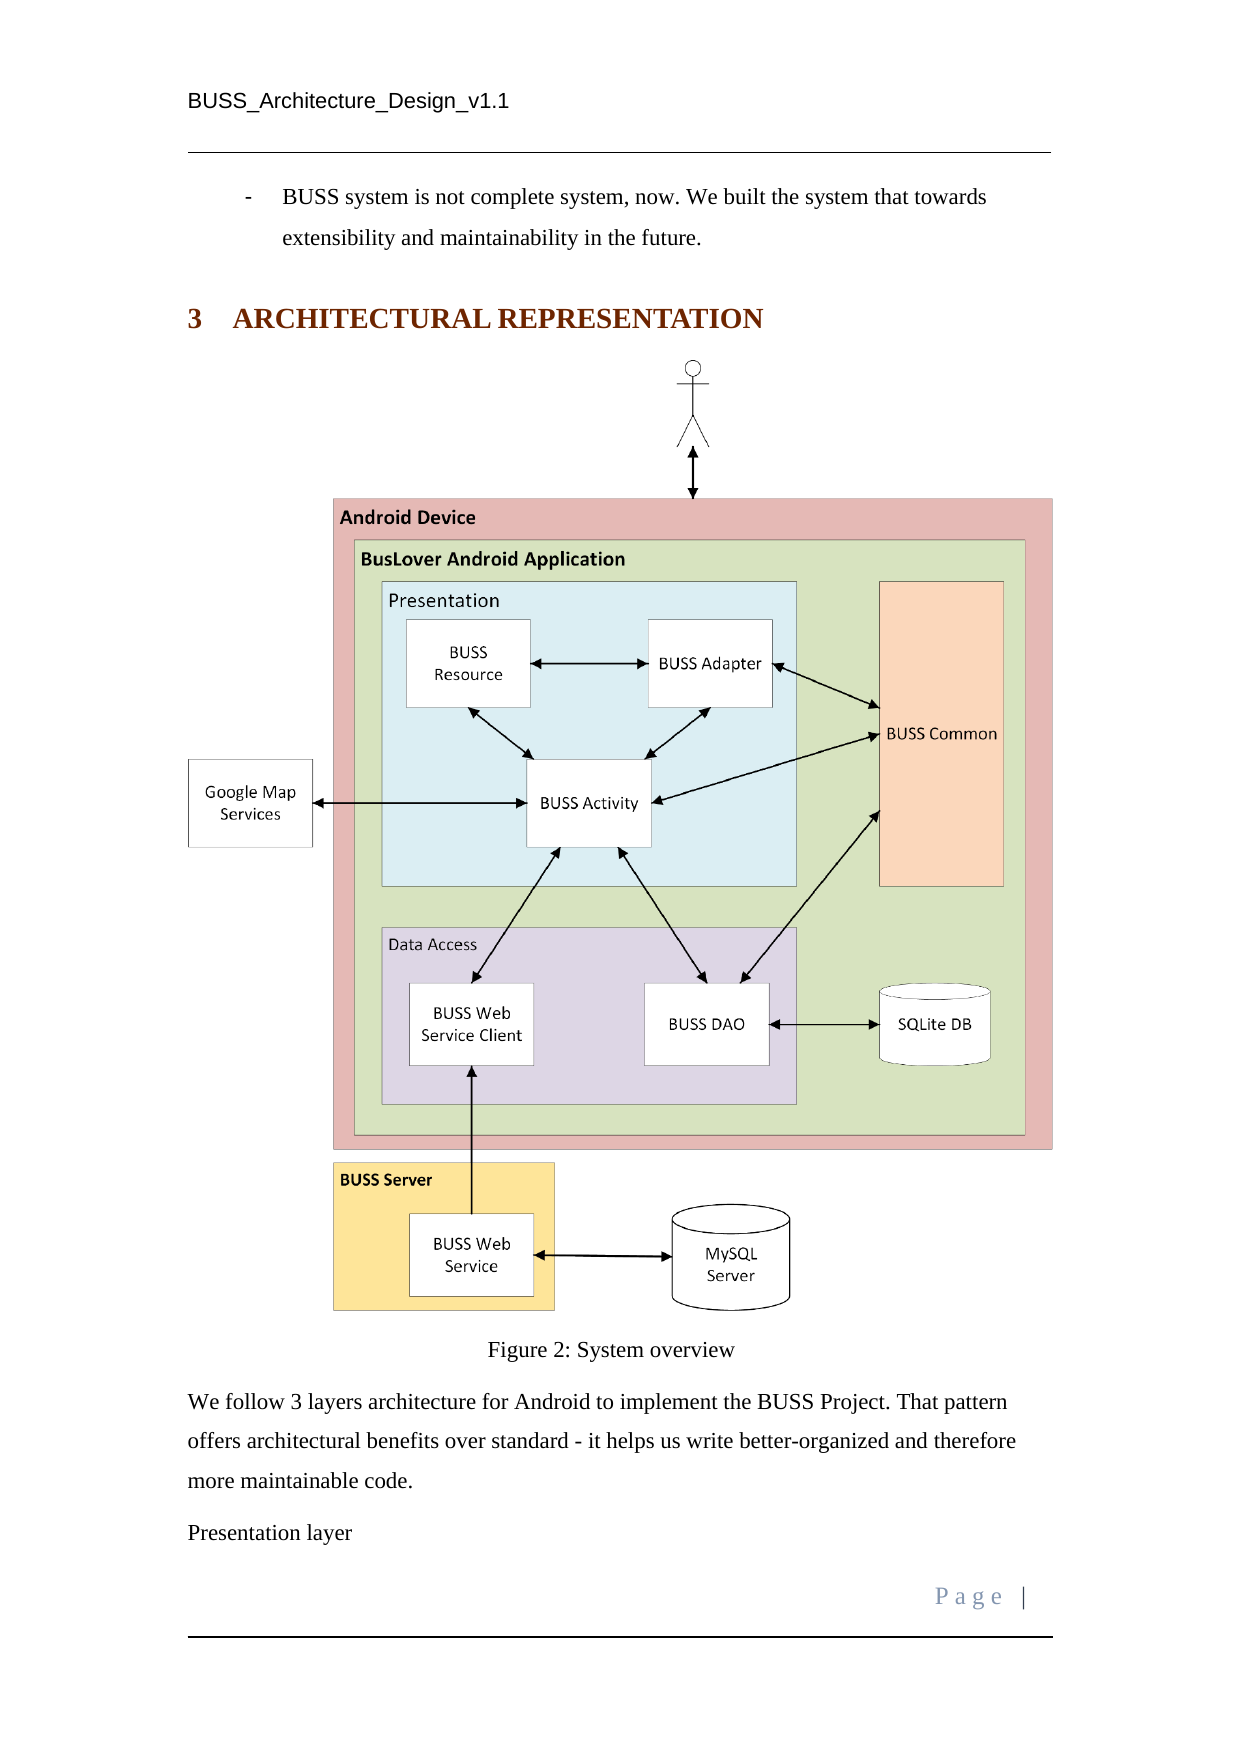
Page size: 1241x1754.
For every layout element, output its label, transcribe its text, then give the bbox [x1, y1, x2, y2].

text We follow 3 layers architecture for Android to implement the BUSS Project. That pattern offers architectural benefits over standard - it helps us write better-organized and therefore more maintainable code. [187, 1388, 1053, 1493]
text Figure 2: System overview [187, 1336, 1053, 1362]
picture [187, 360, 1053, 1311]
list BUSS system is not complete system, now. We built the system that towards extensibility and maintainability in the future. [244, 180, 1053, 251]
subtitle Architectural Representation [187, 301, 1053, 335]
text Presentation layer [187, 1519, 1053, 1545]
